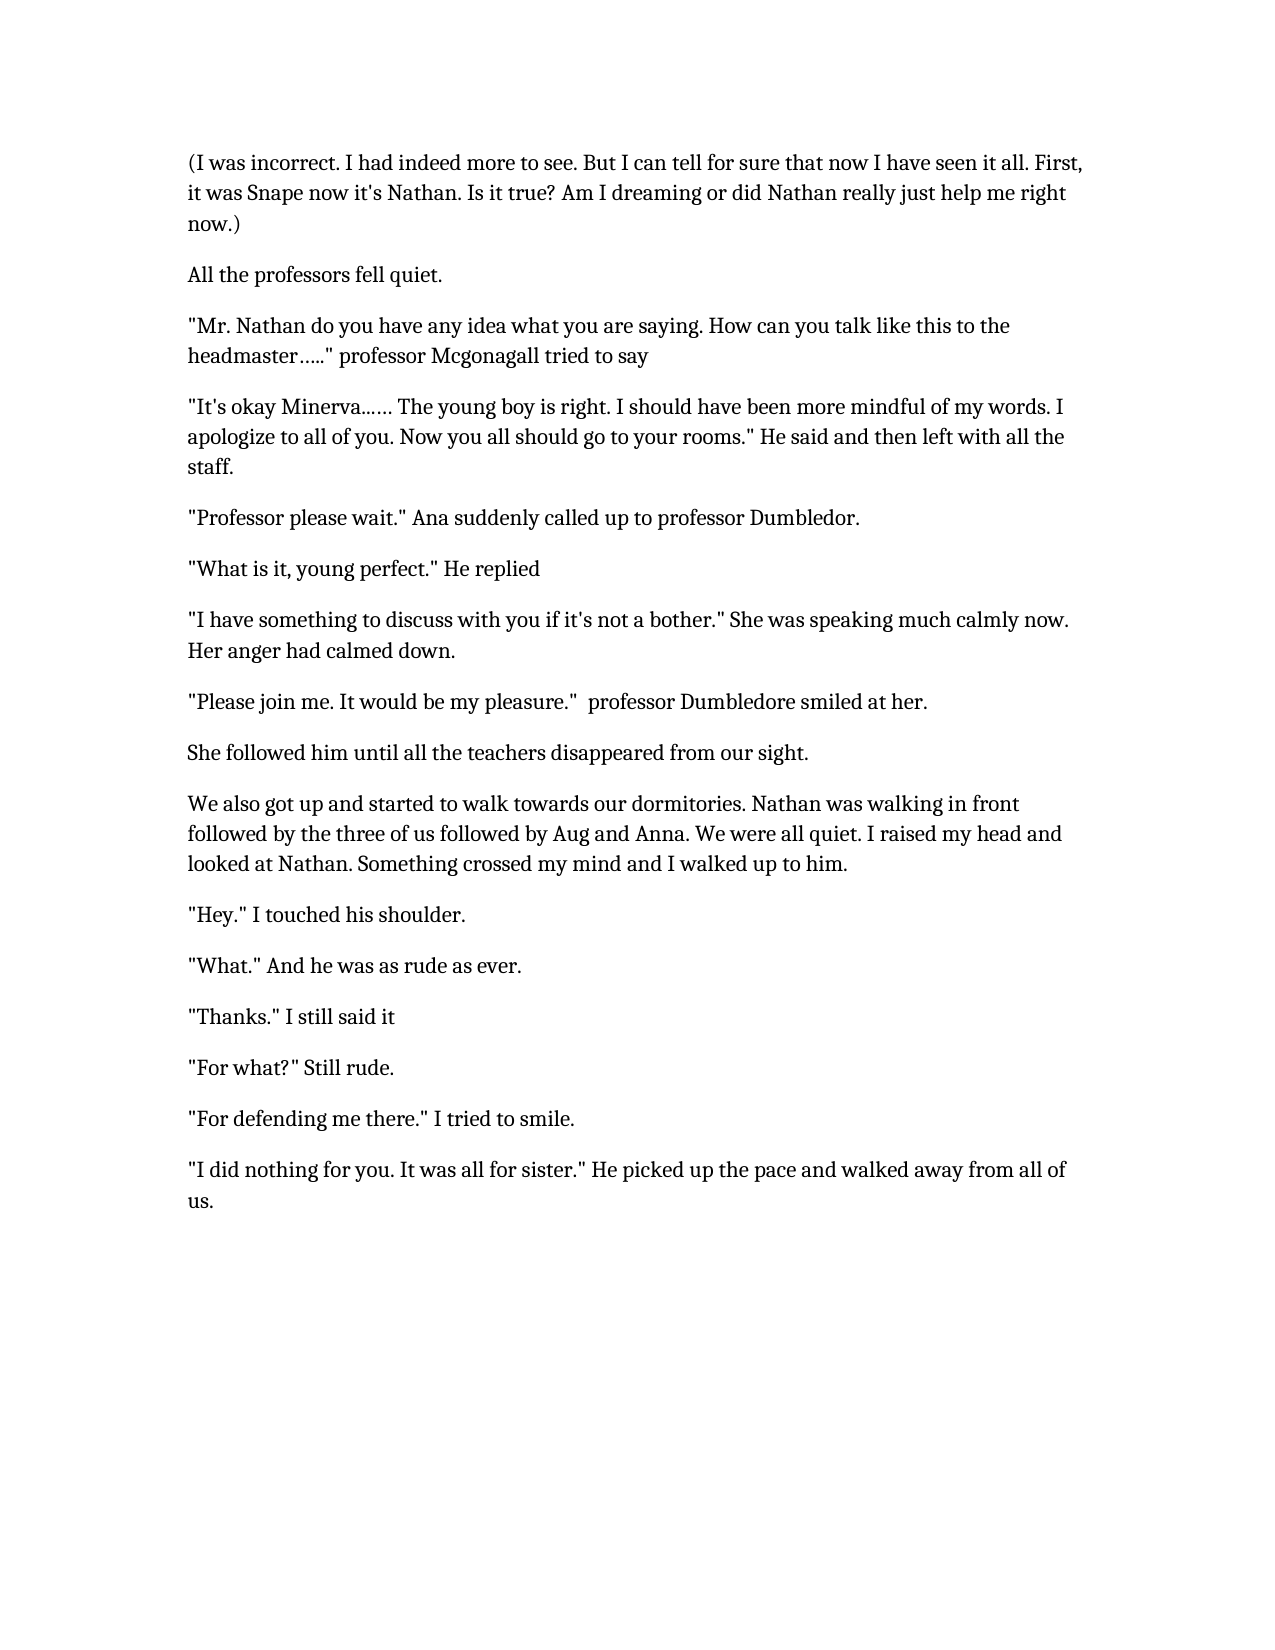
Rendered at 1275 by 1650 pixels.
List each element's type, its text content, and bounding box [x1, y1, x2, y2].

text "What is it, young perfect." He replied [187, 556, 1087, 583]
text (I was incorrect. I had indeed more to see. But I can tell for sure that now I have seen it all. First, it was Snape now it's Nathan. Is it true? Am I dreaming or did Nathan really just help me right now.) [187, 150, 1087, 237]
text "I have something to discuss with you if it's not a bother." She was speaking much calmly now. Her anger had calmed down. [187, 607, 1087, 664]
text "What." And he was as rude as ever. [187, 953, 1087, 979]
text All the professors fell quiet. [187, 261, 1087, 288]
text "Professor please wait." Ana suddenly called up to professor Dumbledor. [187, 505, 1087, 532]
text "Please join me. It would be my pleasure." professor Dumbledore smiled at her. [187, 688, 1087, 715]
text She followed him until all the teachers disappeared from our sight. [187, 739, 1087, 766]
text "It's okay Minerva...… The young boy is right. I should have been more mindful of my words. I apologize to all of you. Now you all should go to your rooms." He said and then left with all the staff. [187, 394, 1087, 481]
text "Hey." I touched his shoulder. [187, 902, 1087, 928]
text "Thanks." I still said it [187, 1004, 1087, 1031]
text "For defending me there." I tried to smile. [187, 1106, 1087, 1133]
text We also got up and started to walk towards our dormitories. Nathan was walking in front followed by the three of us followed by Aug and Anna. We were all quiet. I raised my head and looked at Nathan. Something crossed my mind and I walked up to him. [187, 791, 1087, 877]
text "Mr. Nathan do you have any idea what you are saying. How can you talk like this to the headmaster….." professor Mcgonagall tried to say [187, 312, 1087, 369]
text "For what?" Still rude. [187, 1055, 1087, 1082]
text "I did nothing for you. It was all for sister." He picked up the pace and walked away from all of us. [187, 1157, 1087, 1214]
